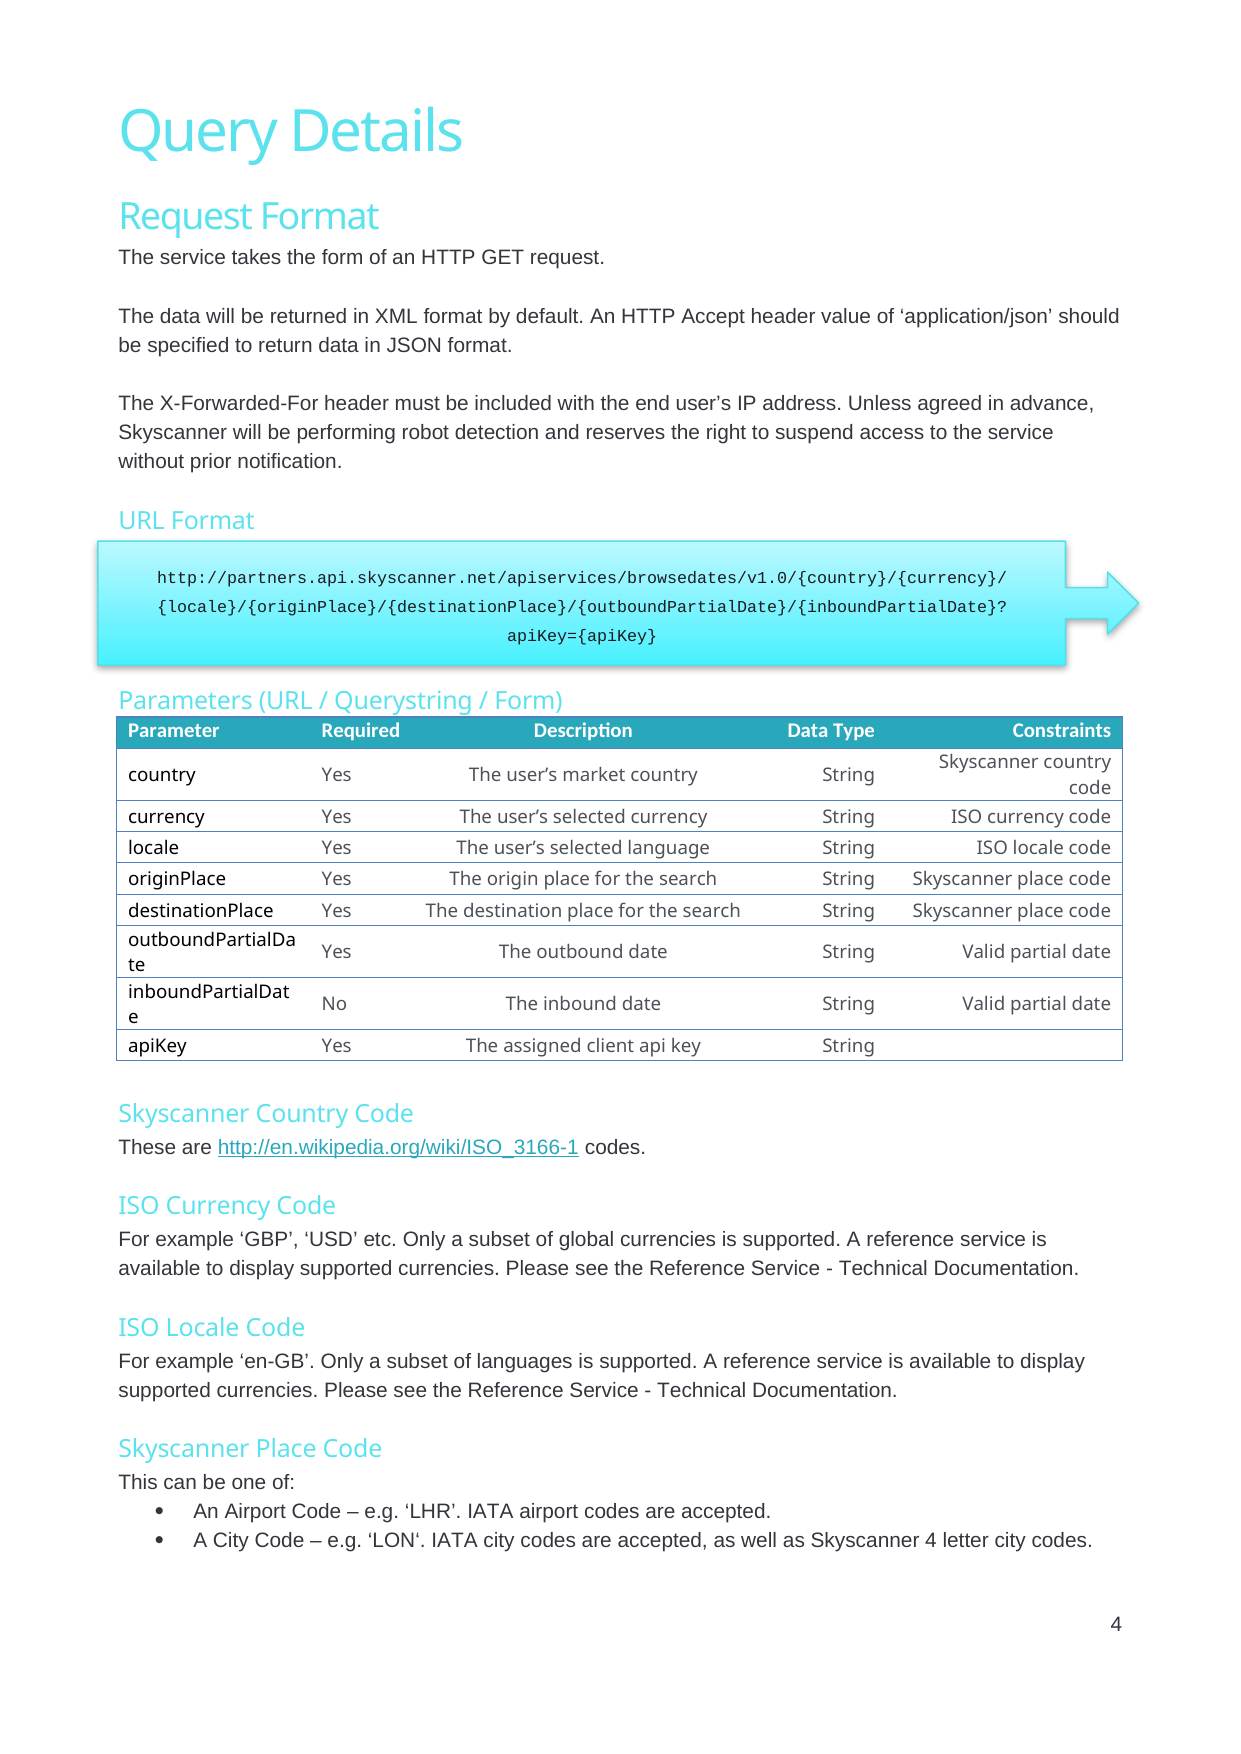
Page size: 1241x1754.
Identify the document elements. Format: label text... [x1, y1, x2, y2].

table_header Constraints [886, 718, 1122, 748]
table_cell The assigned client api key [413, 1030, 753, 1060]
table_cell ISO currency code [886, 801, 1122, 831]
table_cell The user’s selected language [413, 832, 753, 862]
table_header Description [413, 718, 753, 748]
table_cell The origin place for the search [413, 863, 753, 893]
list An Airport Code – e.g. ‘LHR’. IATA airport codes are accepted. [156, 1494, 1122, 1523]
table_cell Skyscanner place code [886, 895, 1122, 925]
text The data will be returned in XML format by default. An HTTP Accept header value of ‘application/json’ should be specified to return data in JSON format. [118, 298, 1122, 357]
table_cell Skyscanner country code [886, 749, 1122, 800]
table_cell Valid partial date [886, 978, 1122, 1029]
table_cell String [753, 1030, 886, 1060]
text These are http://en.wikipedia.org/wiki/ISO_3166-1 codes. [118, 1129, 1122, 1158]
table_cell ISO locale code [886, 832, 1122, 862]
table_cell No [310, 978, 413, 1029]
subtitle Parameters (URL / Querystring / Form) [118, 682, 1122, 716]
subtitle URL Format [118, 502, 1122, 537]
list A City Code – e.g. ‘LON‘. IATA city codes are accepted, as well as Skyscanner 4 letter city codes. [156, 1523, 1122, 1552]
table_cell String [753, 926, 886, 977]
text For example ‘en-GB’. Only a subset of languages is supported. A reference service is available to display supported currencies. Please see the Reference Service - Technical Documentation. [118, 1343, 1122, 1402]
table_cell String [753, 978, 886, 1029]
table_cell Skyscanner place code [886, 863, 1122, 893]
table_cell [886, 1030, 1122, 1060]
table_cell The inbound date [413, 978, 753, 1029]
subtitle Query Details [118, 89, 1122, 168]
table_cell String [753, 863, 886, 893]
table_header Parameter [117, 718, 310, 748]
table_cell Yes [310, 895, 413, 925]
table_cell Valid partial date [886, 926, 1122, 977]
table_cell String [753, 832, 886, 862]
table_cell Yes [310, 926, 413, 977]
table_cell country [117, 749, 310, 800]
table_cell String [753, 895, 886, 925]
table_cell Yes [310, 863, 413, 893]
table_cell The user’s market country [413, 749, 753, 800]
text The service takes the form of an HTTP GET request. [118, 240, 1122, 269]
table_cell inboundPartialDate [117, 978, 310, 1029]
text For example ‘GBP’, ‘USD’ etc. Only a subset of global currencies is supported. A reference service is available to display supported currencies. Please see the Reference Service - Technical Documentation. [118, 1222, 1122, 1280]
subtitle Skyscanner Country Code [118, 1095, 1122, 1129]
table_cell destinationPlace [117, 895, 310, 925]
table_cell String [753, 801, 886, 831]
subtitle Skyscanner Place Code [118, 1431, 1122, 1465]
table_cell Yes [310, 801, 413, 831]
table_header Required [310, 718, 413, 748]
table_cell The outbound date [413, 926, 753, 977]
text The X-Forwarded-For header must be included with the end user’s IP address. Unless agreed in advance, Skyscanner will be performing robot detection and reserves the right to suspend access to the service without prior notification. [118, 386, 1122, 473]
subtitle ISO Locale Code [118, 1309, 1122, 1343]
table_cell Yes [310, 749, 413, 800]
table_cell outboundPartialDate [117, 926, 310, 977]
table_cell The destination place for the search [413, 895, 753, 925]
text This can be one of: [118, 1465, 1122, 1494]
table_cell String [753, 749, 886, 800]
table_cell apiKey [117, 1030, 310, 1060]
table_cell locale [117, 832, 310, 862]
subtitle ISO Currency Code [118, 1188, 1122, 1222]
table_header Data Type [753, 718, 886, 748]
table_cell The user’s selected currency [413, 801, 753, 831]
table_cell originPlace [117, 863, 310, 893]
table_cell currency [117, 801, 310, 831]
table_cell Yes [310, 1030, 413, 1060]
table_cell Yes [310, 832, 413, 862]
subtitle Request Format [118, 189, 1122, 240]
